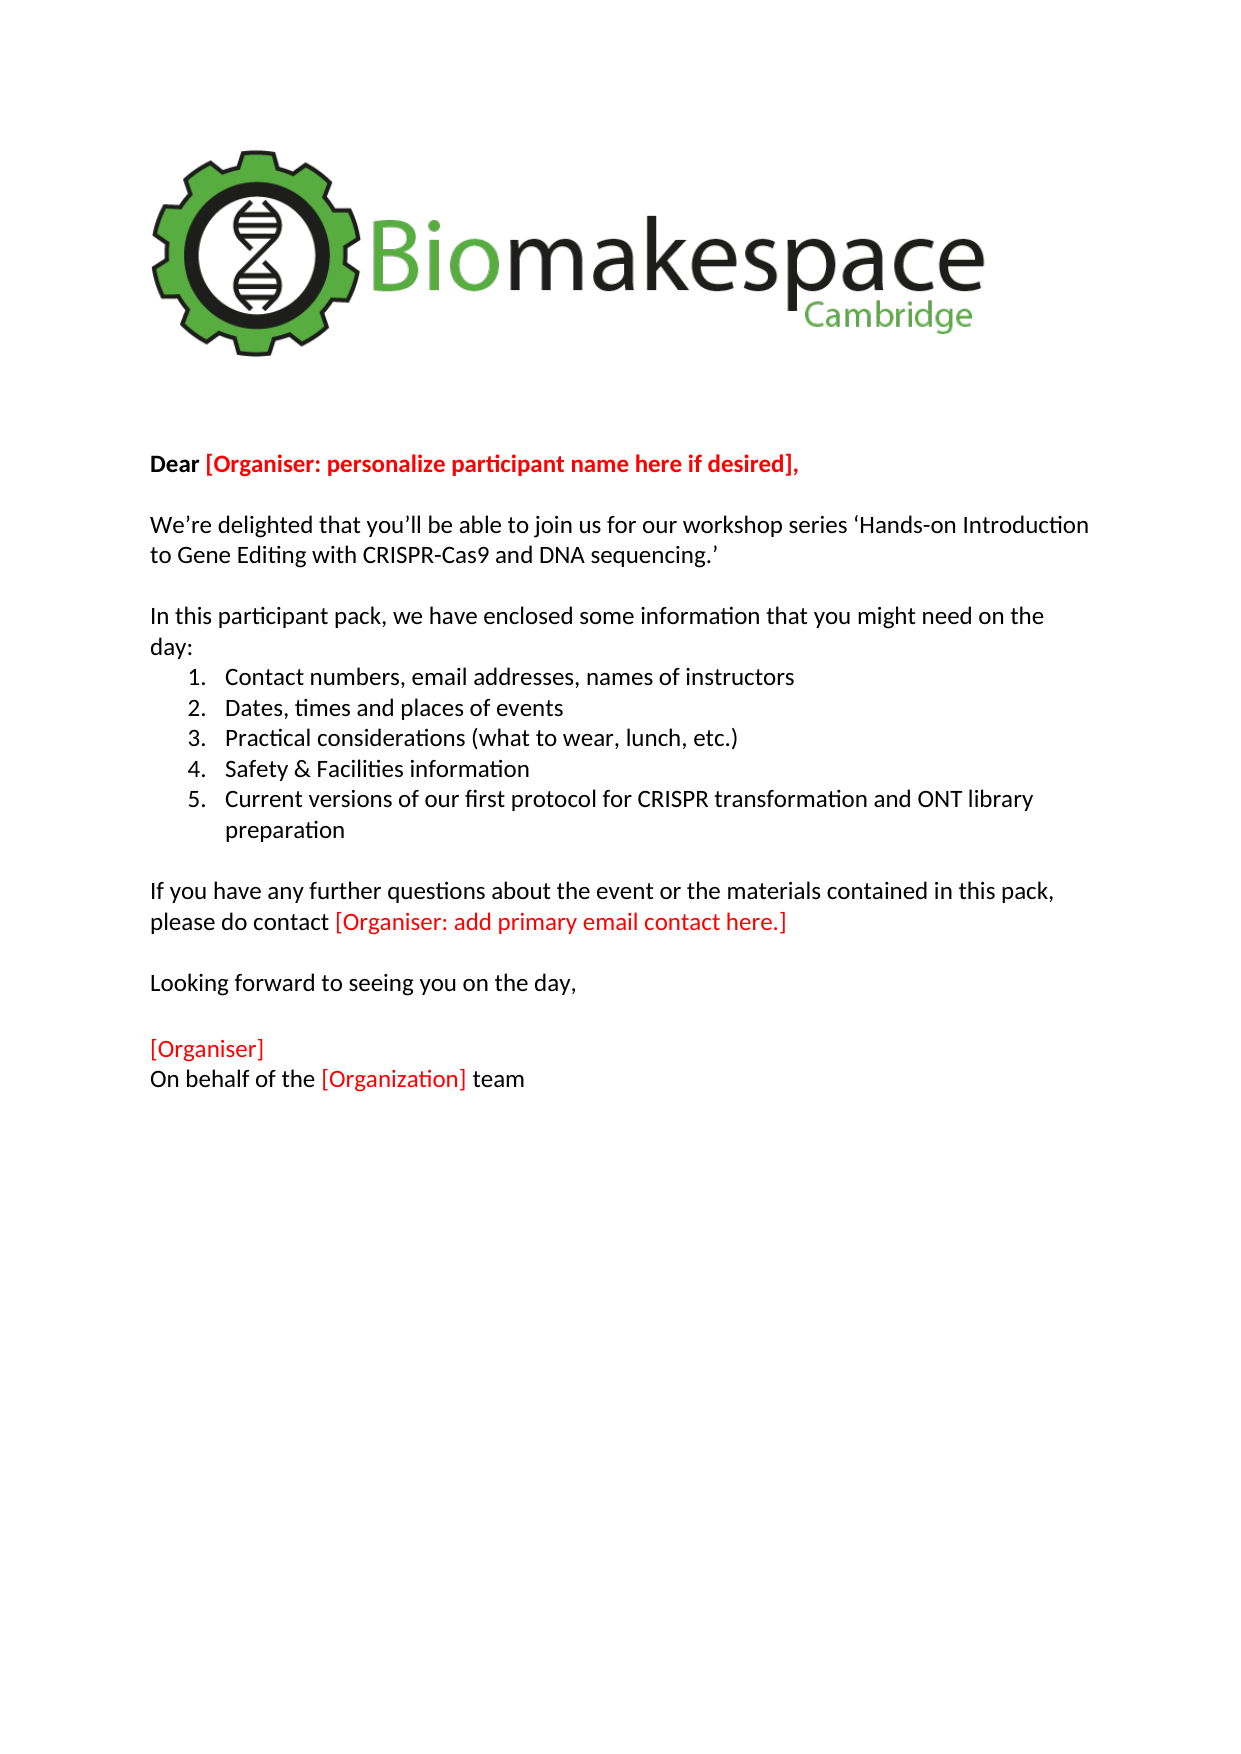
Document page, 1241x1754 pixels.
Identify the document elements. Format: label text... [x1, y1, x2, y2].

text In this participant pack, we have enclosed some information that you might need on the day: [150, 600, 1090, 661]
text We’re delighted that you’ll be able to join us for our workshop series ‘Hands-on Introduction to Gene Editing with CRISPR-Cas9 and DNA sequencing.’ [150, 509, 1090, 570]
subtitle [Organiser] [150, 1033, 1090, 1063]
subtitle On behalf of the [Organization] team [150, 1063, 1090, 1094]
list Safety & Facilities information [187, 753, 1090, 783]
subtitle Dear [Organiser: personalize participant name here if desired], [150, 448, 1090, 478]
picture [150, 150, 1091, 357]
list Dates, times and places of events [187, 692, 1090, 722]
subtitle If you have any further questions about the event or the materials contained in this pack, please do contact [Organiser: add primary email contact here.] [150, 875, 1090, 936]
list Current versions of our first protocol for CRISPR transformation and ONT library preparation [187, 783, 1090, 844]
list Contact numbers, email addresses, names of instructors [187, 661, 1090, 692]
list Practical considerations (what to wear, lunch, etc.) [187, 722, 1090, 753]
subtitle Looking forward to seeing you on the day, [150, 967, 1090, 1033]
